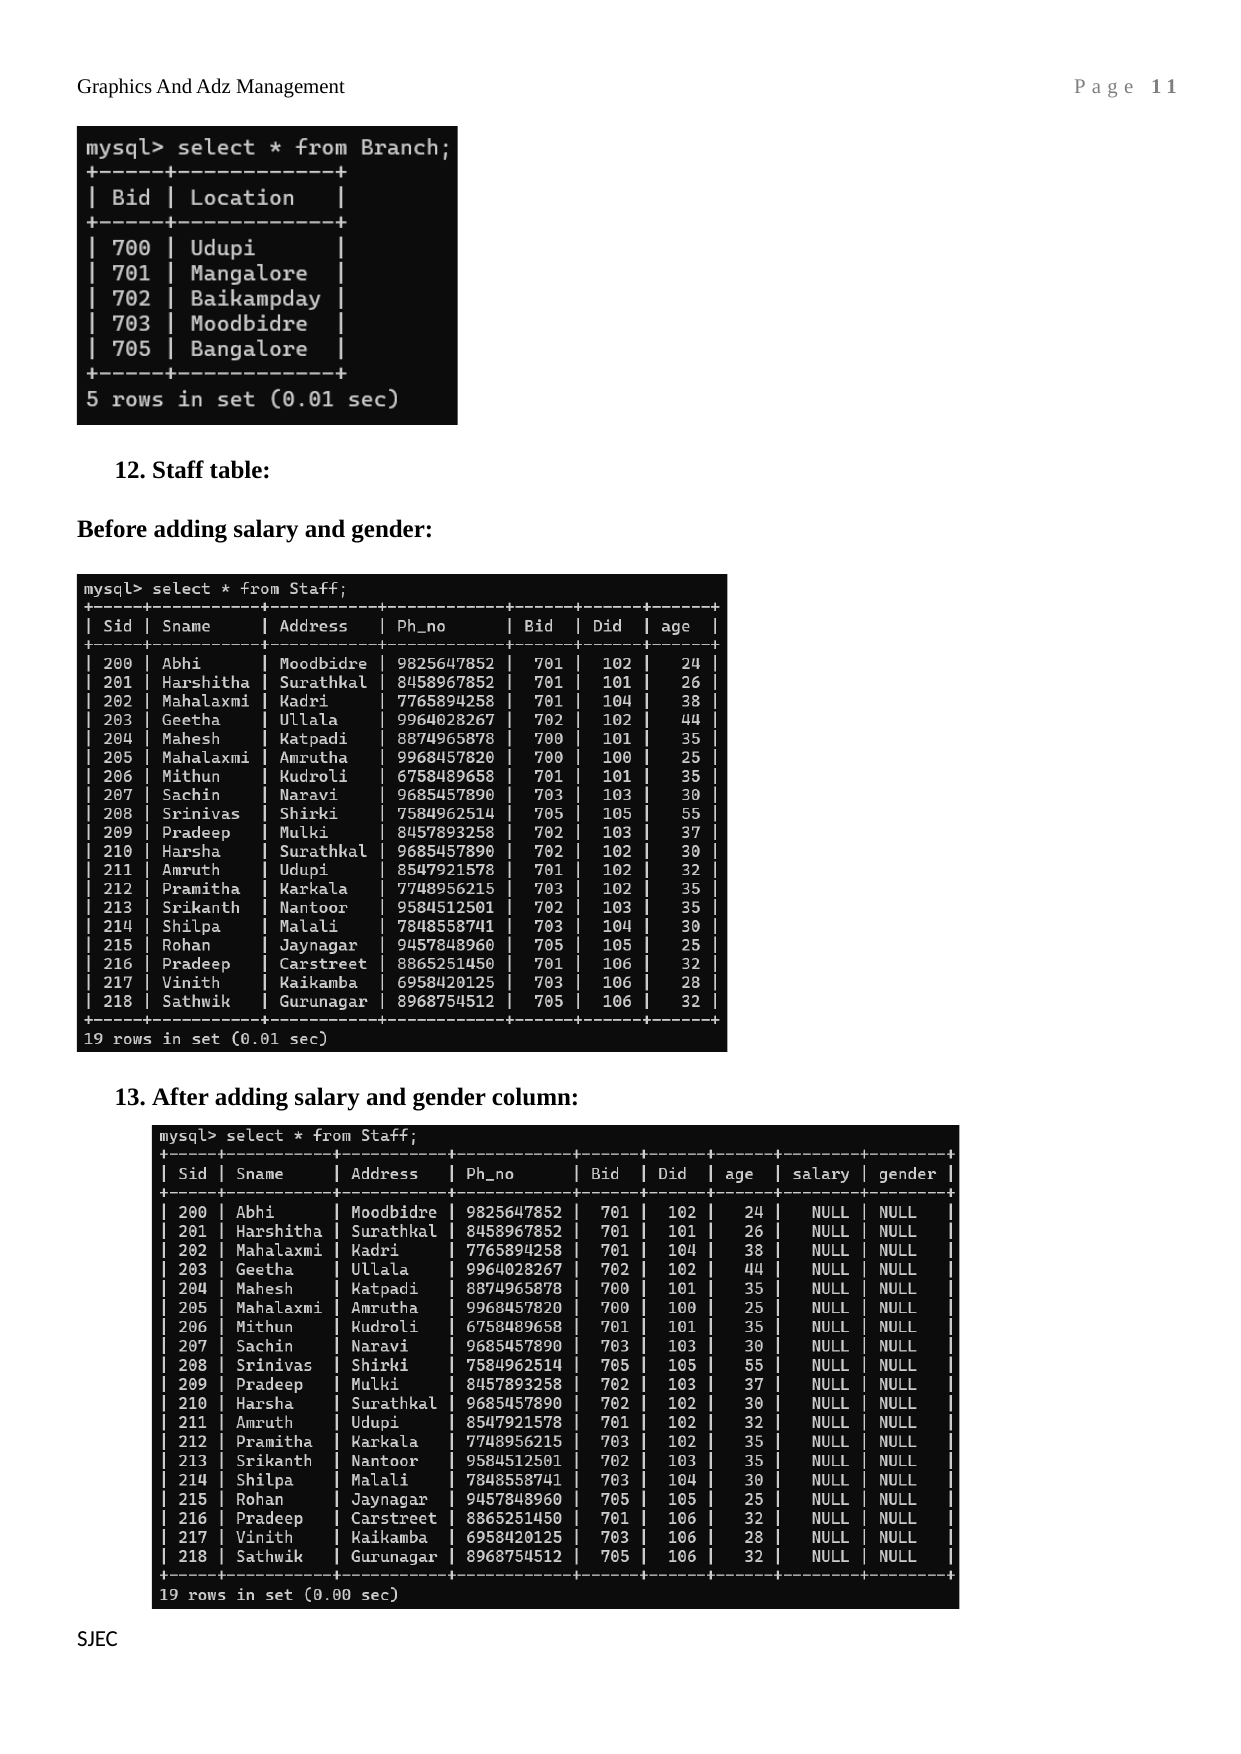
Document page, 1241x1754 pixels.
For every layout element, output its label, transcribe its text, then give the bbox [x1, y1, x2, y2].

text Before adding salary and gender: [77, 514, 1193, 543]
list Staff table: [114, 455, 1193, 483]
picture [76, 574, 728, 1052]
picture [76, 126, 458, 425]
picture [151, 1125, 960, 1609]
